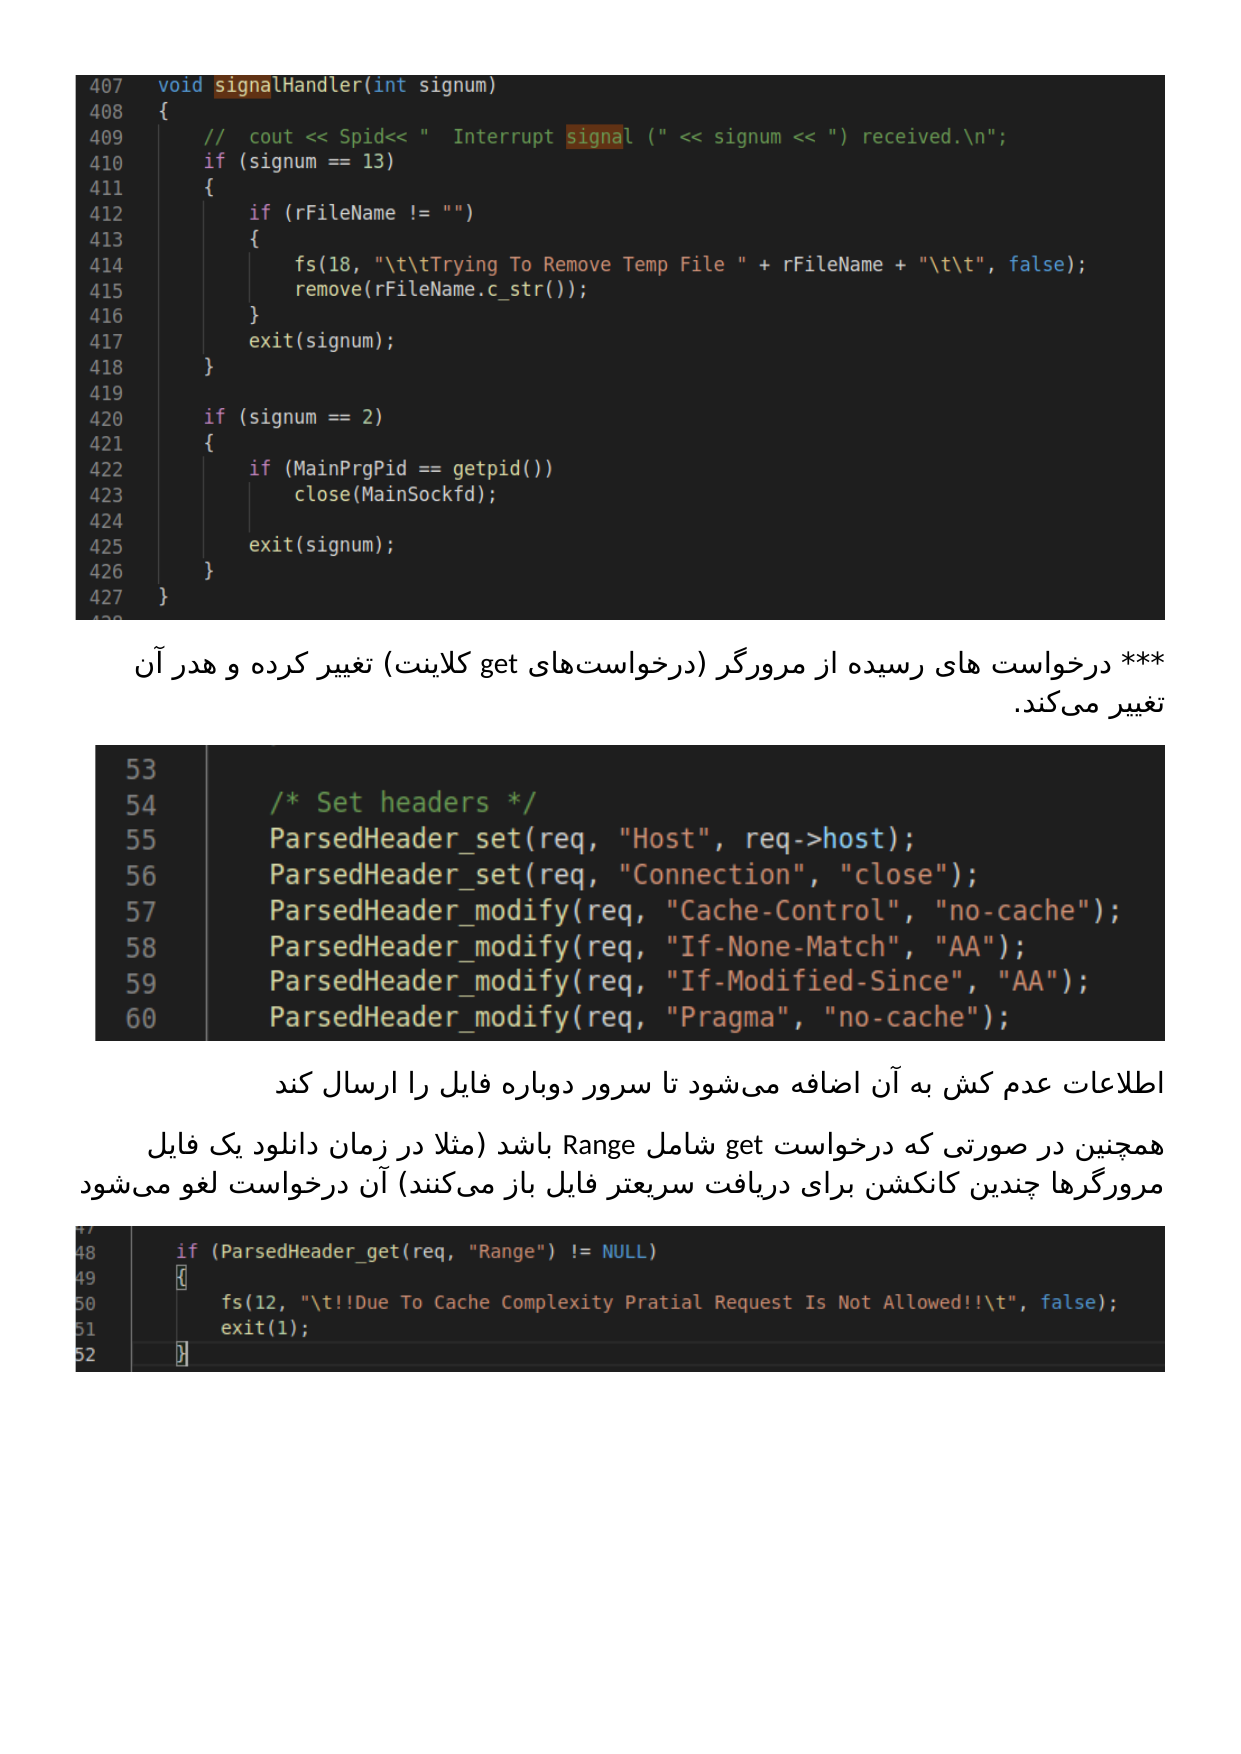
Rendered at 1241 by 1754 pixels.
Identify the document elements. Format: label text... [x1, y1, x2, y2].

picture [75, 75, 1165, 620]
picture [95, 745, 1165, 1041]
text اطلاعات عدم کش به آن اضافه می‌شود تا سرور دوباره فایل را ارسال کند [75, 1066, 1165, 1100]
picture [75, 1226, 1165, 1372]
text *** درخواست های رسیده از مرورگر (درخواست‌های get کلاینت) تغییر کرده و هدر آن تغییر می‌کند. [75, 645, 1165, 719]
text همچنین در صورتی که درخواست get شامل Range باشد (مثلا در زمان دانلود یک فایل مرورگرها چندین کانکشن برای دریافت سریعتر فایل باز می‌کنند) آن درخواست لغو می‌شود [75, 1126, 1165, 1200]
